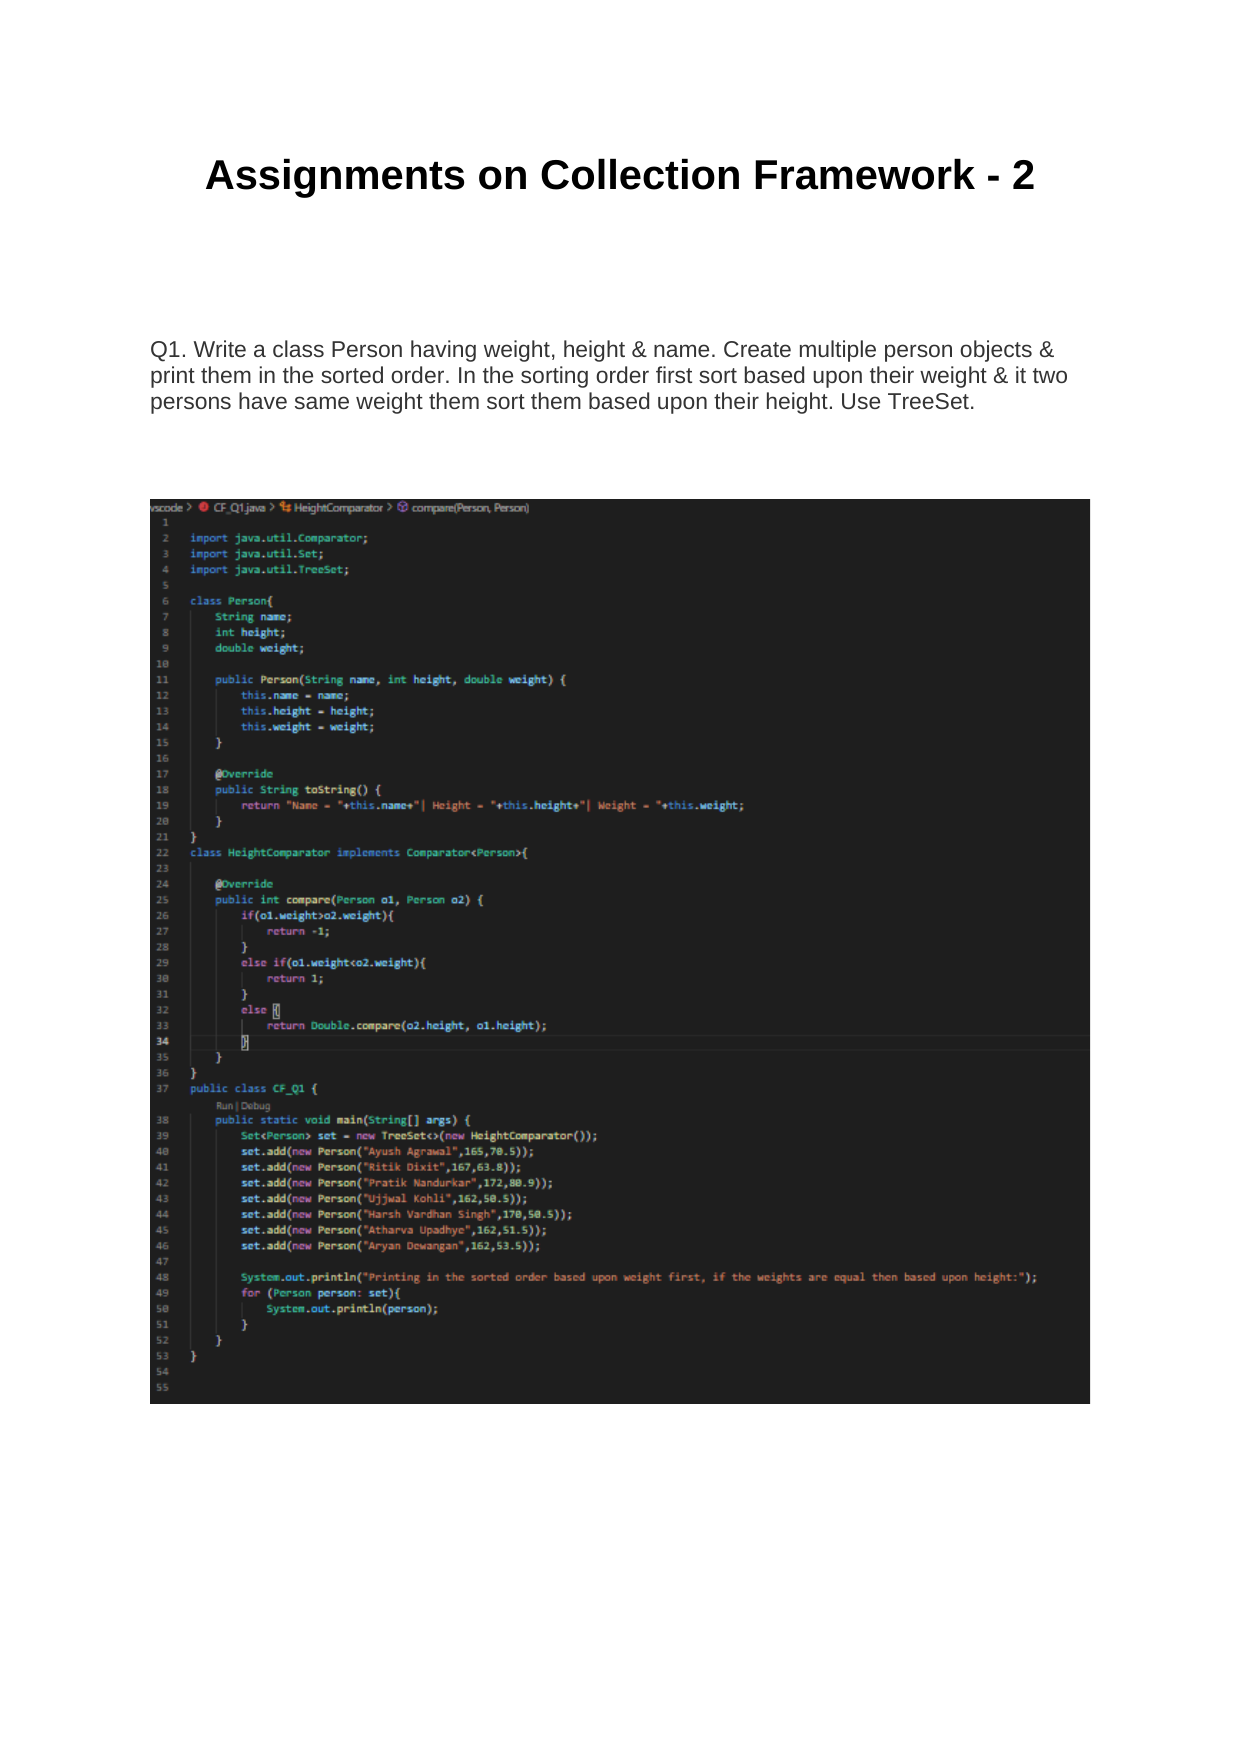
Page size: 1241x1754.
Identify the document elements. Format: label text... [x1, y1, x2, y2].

picture [150, 499, 1091, 1404]
text Assignments on Collection Framework - 2 [150, 150, 1090, 198]
text Q1. Write a class Person having weight, height & name. Create multiple person objects & print them in the sorted order. In the sorting order first sort based upon their weight & it two persons have same weight them sort them based upon their height. Use TreeSet. [150, 336, 1090, 415]
